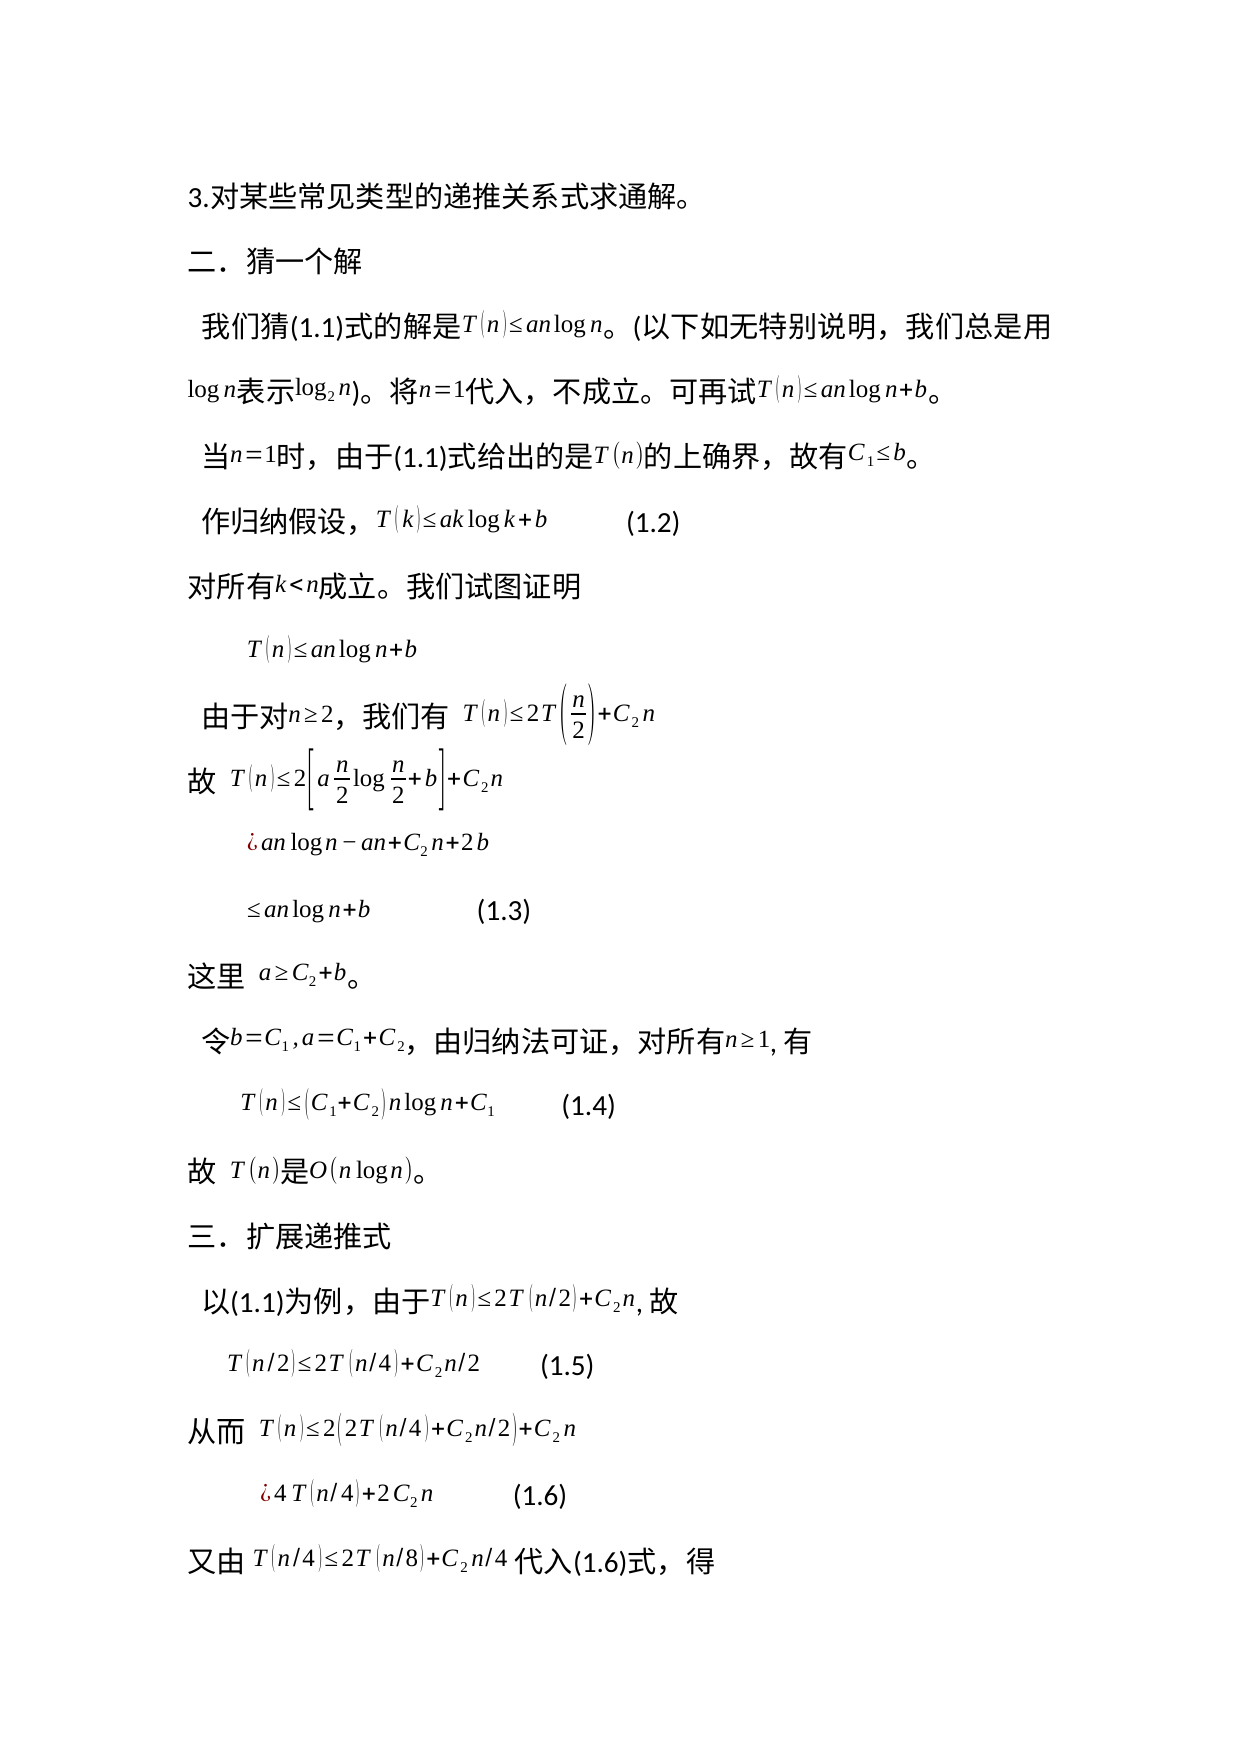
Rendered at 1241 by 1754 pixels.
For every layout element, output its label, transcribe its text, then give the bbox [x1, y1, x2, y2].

text 令，由归纳法可证，对所有, 有 [187, 1007, 1053, 1072]
text 二．猜一个解 [187, 227, 1053, 292]
text 3.对某些常见类型的递推关系式求通解。 [187, 162, 1053, 227]
text 故 [187, 747, 1053, 812]
text 以(1.1)为例，由于, 故 [187, 1267, 1053, 1332]
text (1.3) [187, 877, 1053, 942]
text 故 是。 [187, 1137, 1053, 1202]
text (1.4) [187, 1072, 1053, 1137]
text 这里 。 [187, 942, 1053, 1007]
text 又由 代入(1.6)式，得 [187, 1527, 1053, 1592]
text 从而 [187, 1397, 1053, 1462]
text 三．扩展递推式 [187, 1202, 1053, 1267]
text 由于对，我们有 [187, 682, 1053, 747]
text (1.5) [187, 1332, 1053, 1397]
text 作归纳假设， (1.2) [187, 487, 1053, 552]
text 我们猜(1.1)式的解是。(以下如无特别说明，我们总是用表示)。将代入，不成立。可再试。 [187, 292, 1053, 422]
text 对所有成立。我们试图证明 [187, 552, 1053, 617]
text (1.6) [187, 1462, 1053, 1527]
text 当时，由于(1.1)式给出的是的上确界，故有。 [187, 422, 1053, 487]
